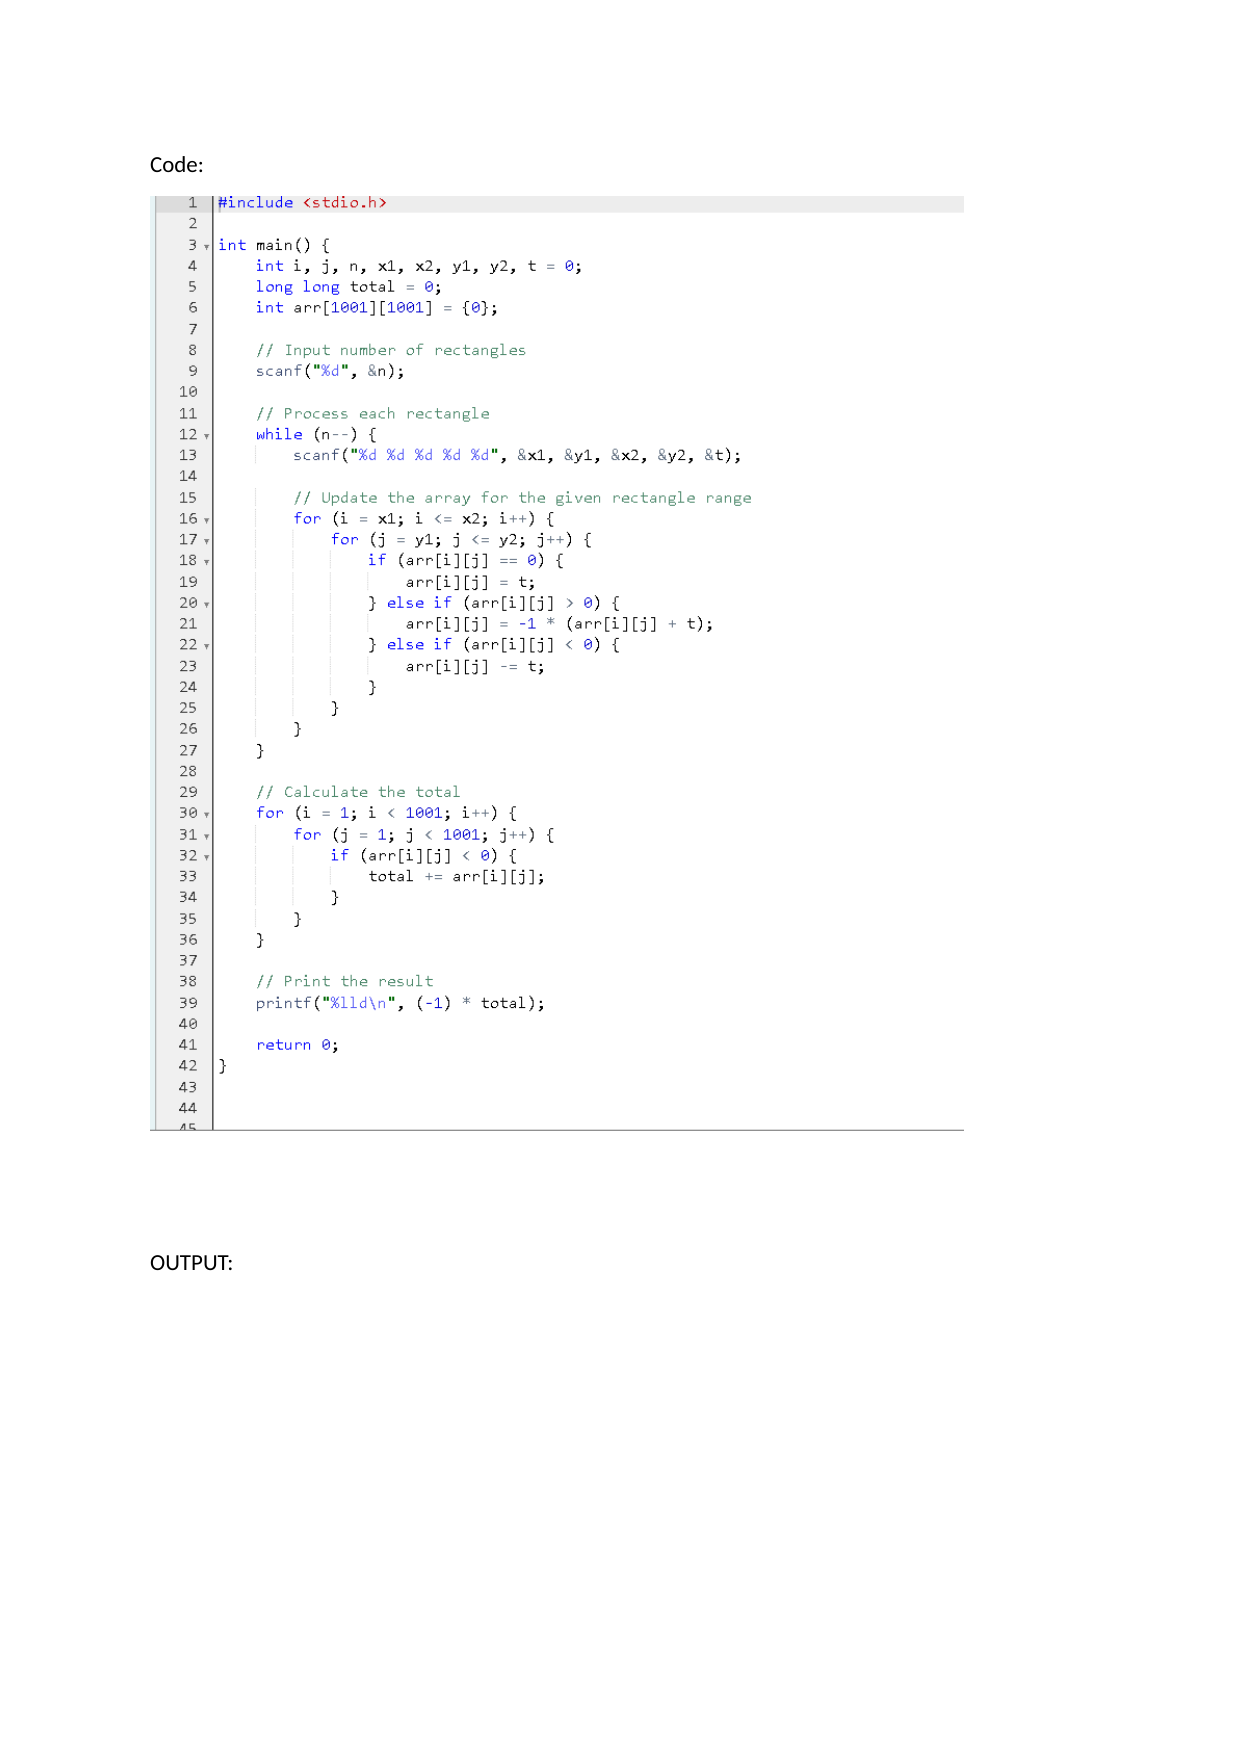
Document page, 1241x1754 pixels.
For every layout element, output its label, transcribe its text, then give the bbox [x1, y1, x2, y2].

text Code: [150, 150, 1090, 178]
picture [150, 196, 964, 1136]
text OUTPUT: [150, 1248, 1090, 1277]
